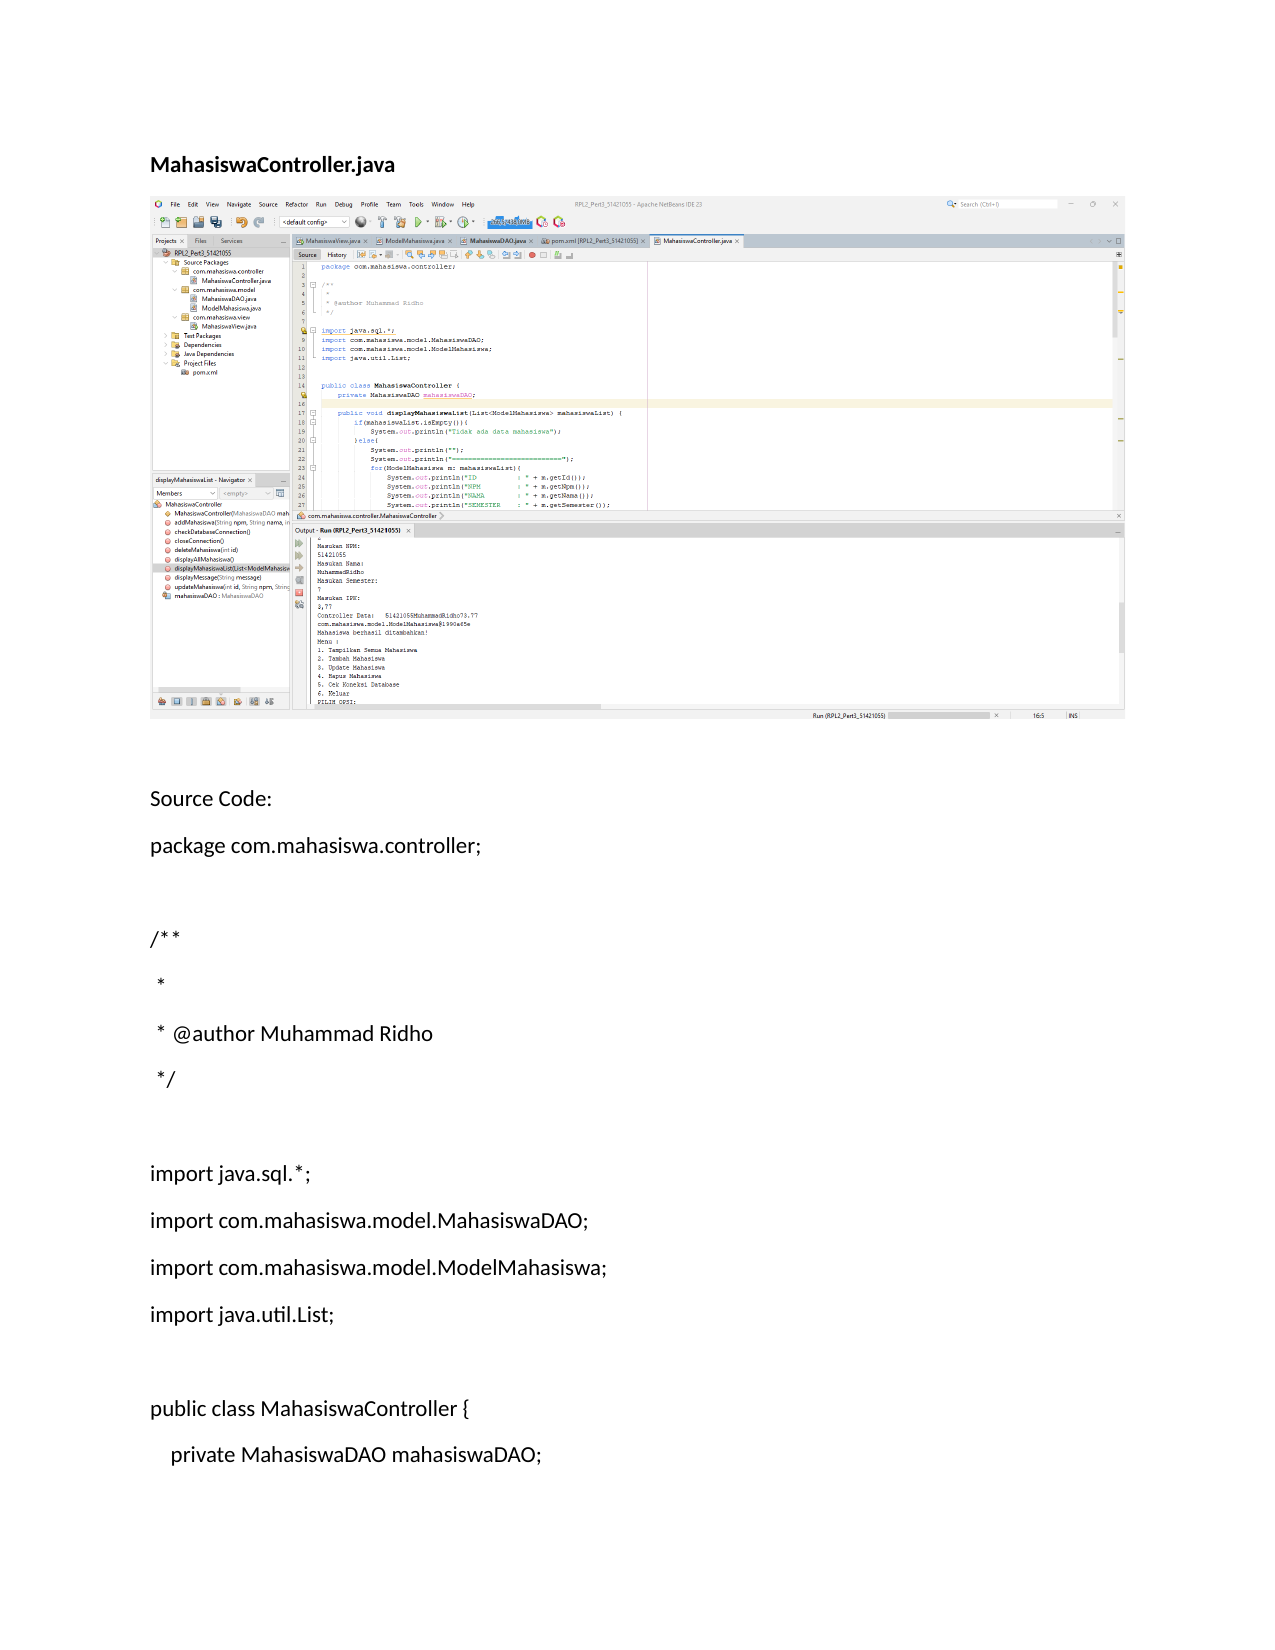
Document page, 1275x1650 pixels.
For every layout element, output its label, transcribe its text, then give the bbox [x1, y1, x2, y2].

text MahasiswaController.java [150, 150, 1125, 178]
text package com.mahasiswa.controller; [150, 831, 1125, 859]
text private MahasiswaDAO mahasiswaDAO; [150, 1441, 1125, 1469]
text * [150, 972, 1125, 1000]
text import java.sql.*; [150, 1159, 1125, 1187]
text /** [150, 925, 1125, 953]
text public class MahasiswaController { [150, 1394, 1125, 1422]
text Source Code: [150, 784, 1125, 812]
text import com.mahasiswa.model.MahasiswaDAO; [150, 1206, 1125, 1234]
text * @author Muhammad Ridho [150, 1019, 1125, 1047]
picture [150, 196, 1125, 719]
text */ [150, 1066, 1125, 1094]
text import com.mahasiswa.model.ModelMahasiswa; [150, 1253, 1125, 1281]
text import java.util.List; [150, 1300, 1125, 1328]
